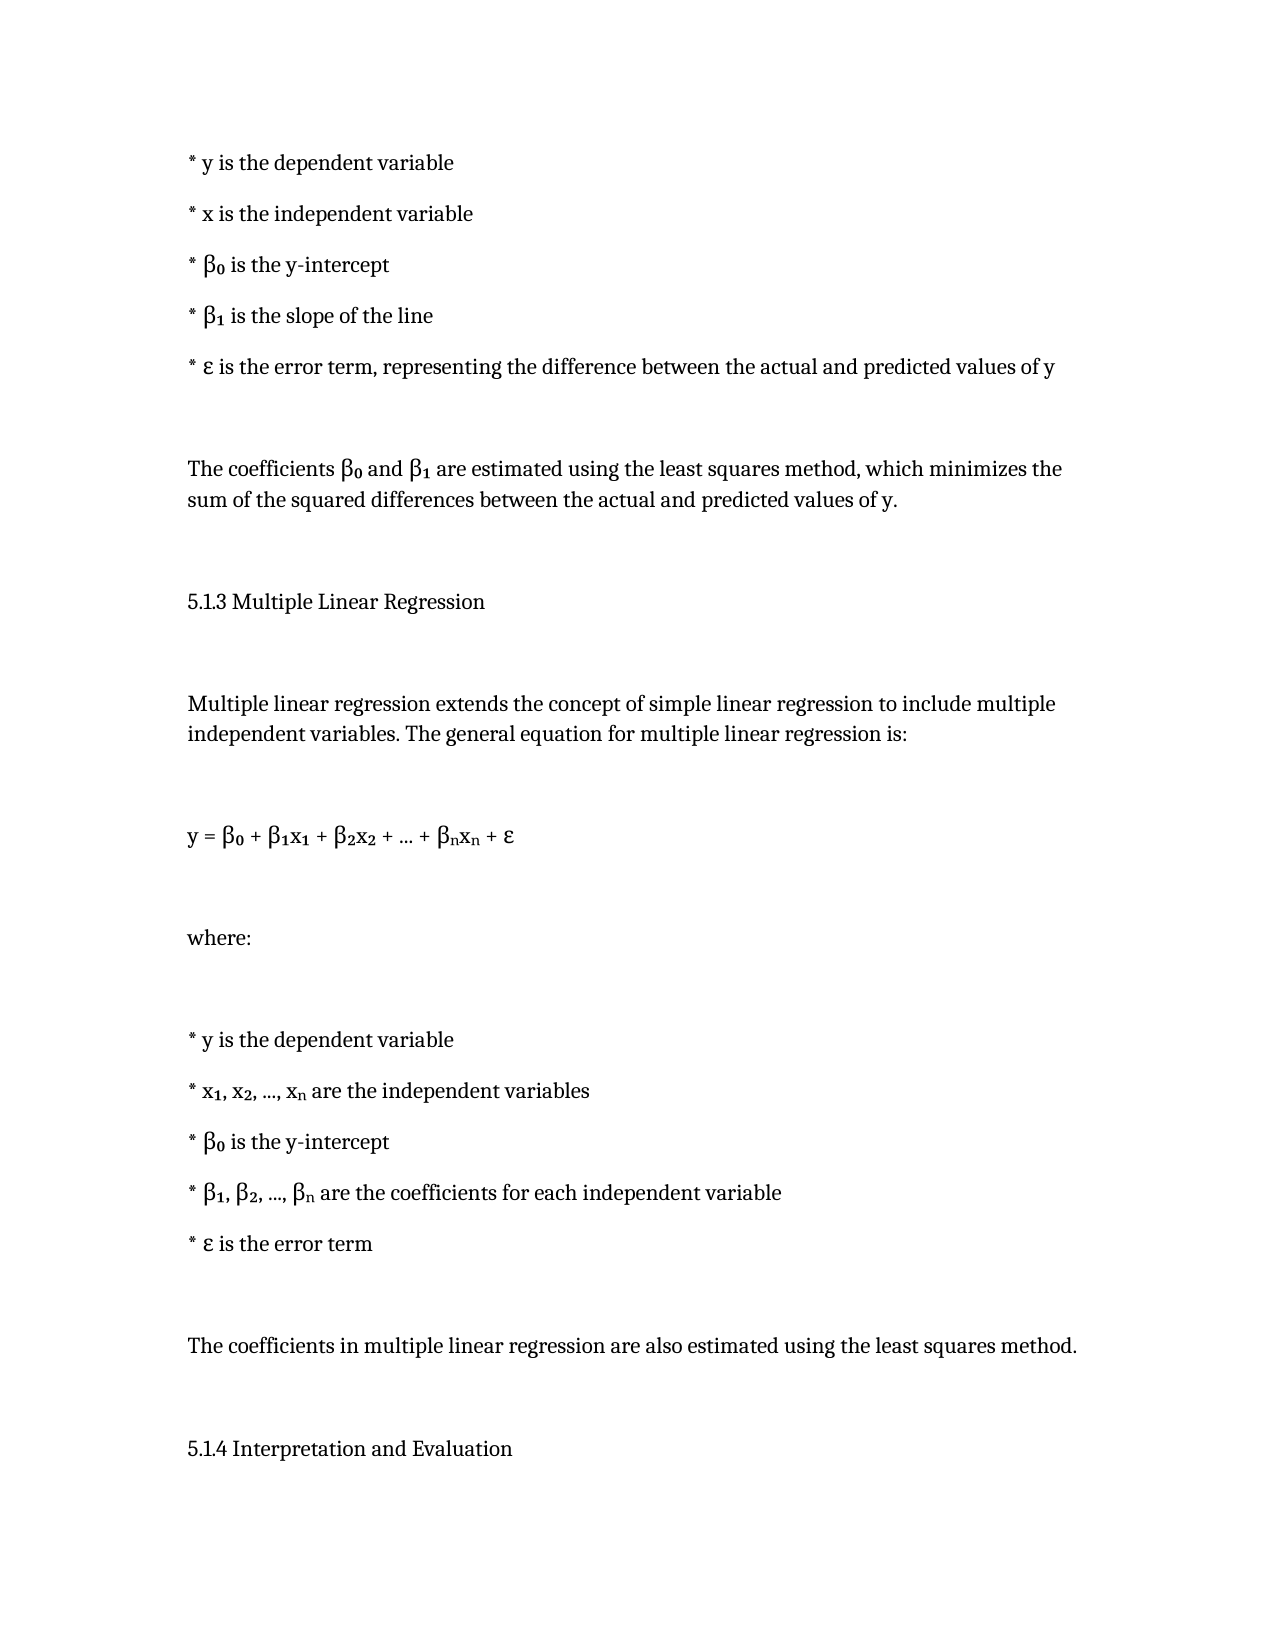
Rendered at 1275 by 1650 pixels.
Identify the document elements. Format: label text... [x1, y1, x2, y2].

text Multiple linear regression extends the concept of simple linear regression to include multiple independent variables. The general equation for multiple linear regression is: [187, 691, 1087, 747]
text 5.1.4 Interpretation and Evaluation [187, 1435, 1087, 1462]
text * β₁, β₂, ..., βₙ are the coefficients for each independent variable [187, 1180, 1087, 1207]
text * y is the dependent variable [187, 150, 1087, 176]
text where: [187, 925, 1087, 951]
text * x₁, x₂, ..., xₙ are the independent variables [187, 1078, 1087, 1104]
text * β₀ is the y-intercept [187, 252, 1087, 278]
text The coefficients β₀ and β₁ are estimated using the least squares method, which minimizes the sum of the squared differences between the actual and predicted values of y. [187, 456, 1087, 513]
text * y is the dependent variable [187, 1027, 1087, 1053]
text * ε is the error term [187, 1231, 1087, 1258]
text * x is the independent variable [187, 201, 1087, 227]
text The coefficients in multiple linear regression are also estimated using the least squares method. [187, 1333, 1087, 1360]
text y = β₀ + β₁x₁ + β₂x₂ + ... + βₙxₙ + ε [187, 823, 1087, 849]
text * ε is the error term, representing the difference between the actual and predicted values of y [187, 354, 1087, 381]
text * β₁ is the slope of the line [187, 303, 1087, 329]
text * β₀ is the y-intercept [187, 1129, 1087, 1156]
text 5.1.3 Multiple Linear Regression [187, 588, 1087, 615]
